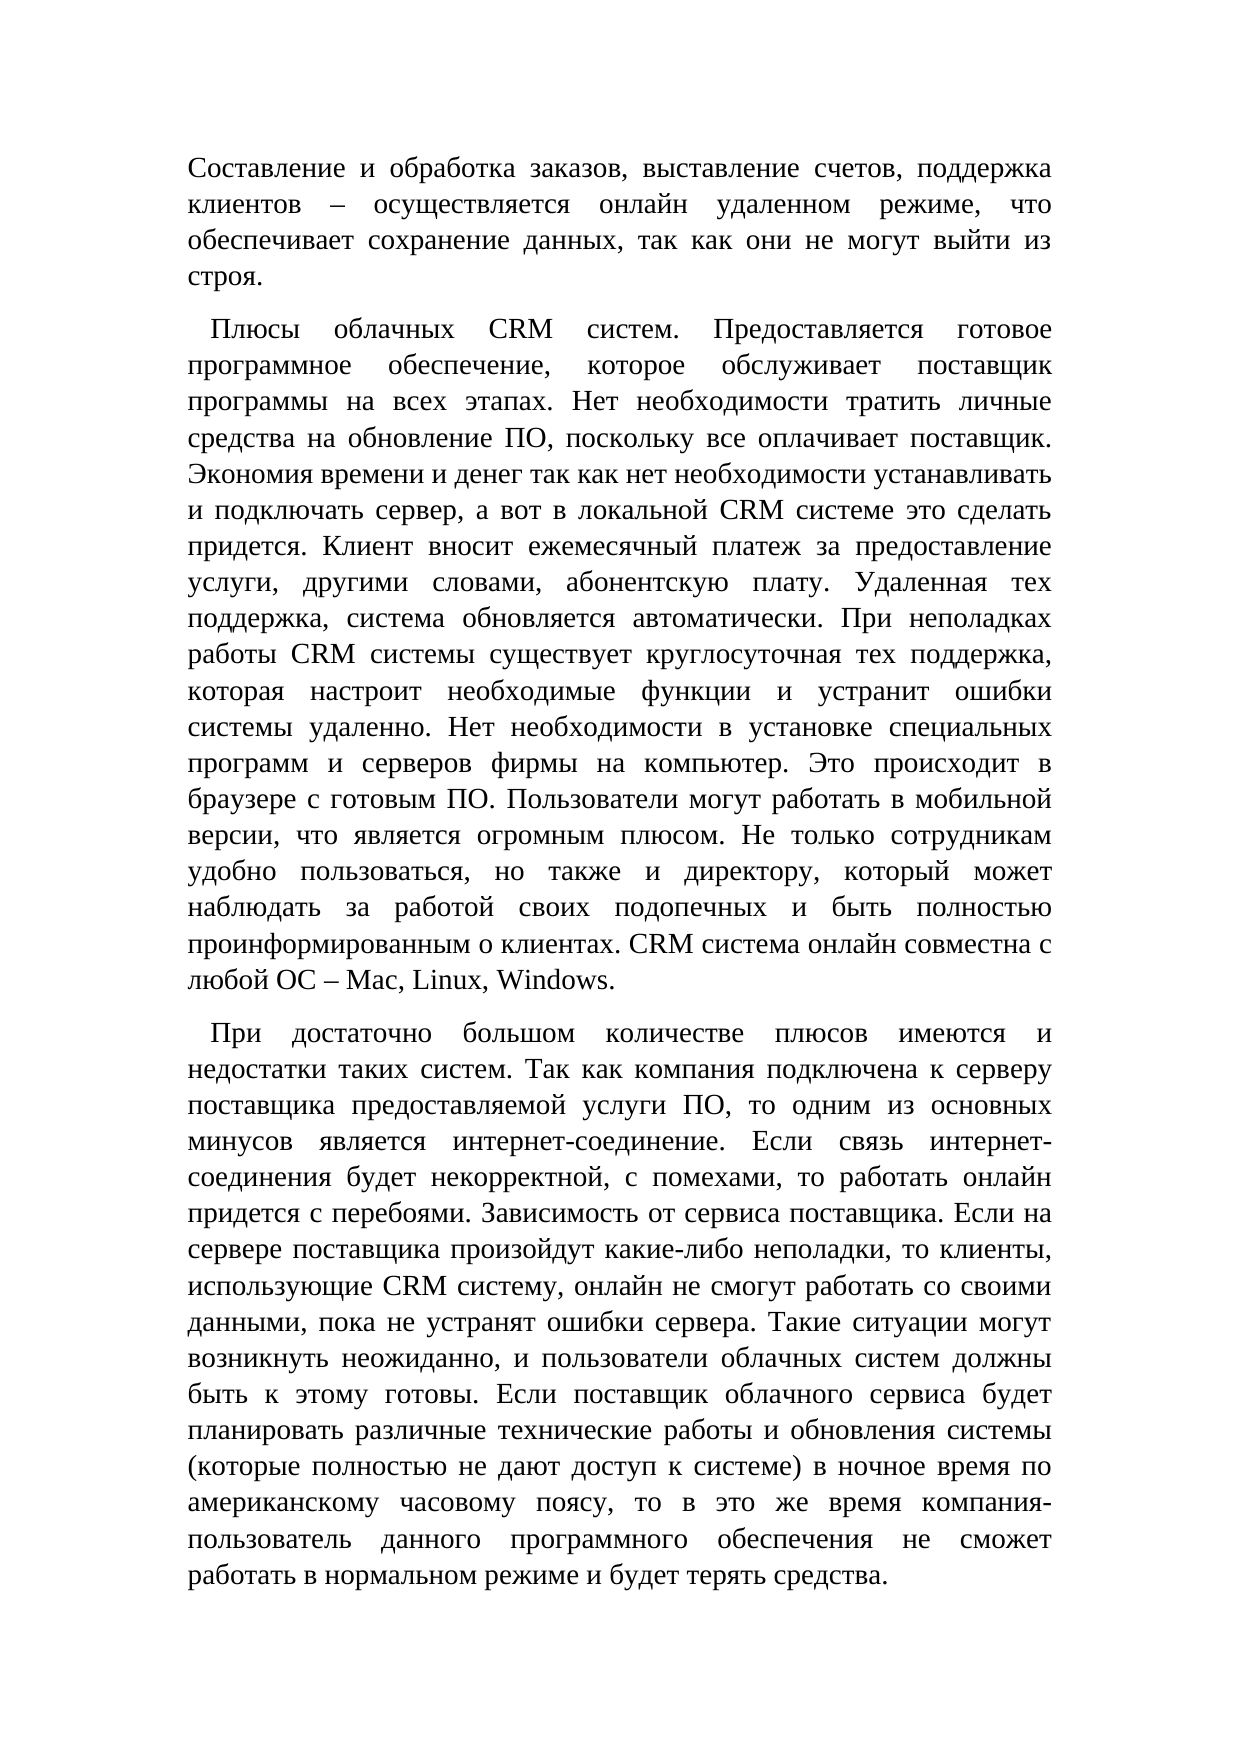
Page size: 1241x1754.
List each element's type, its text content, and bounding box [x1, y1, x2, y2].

text Плюсы облачных CRM систем. Предоставляется готовое программное обеспечение, которое обслуживает поставщик программы на всех этапах. Нет необходимости тратить личные средства на обновление ПО, поскольку все оплачивает поставщик. Экономия времени и денег так как нет необходимости устанавливать и подключать сервер, а вот в локальной CRM системе это сделать придется. Клиент вносит ежемесячный платеж за предоставление услуги, другими словами, абонентскую плату. Удаленная тех поддержка, система обновляется автоматически. При неполадках работы CRM системы существует круглосуточная тех поддержка, которая настроит необходимые функции и устранит ошибки системы удаленно. Нет необходимости в установке специальных программ и серверов фирмы на компьютер. Это происходит в браузере с готовым ПО. Пользователи могут работать в мобильной версии, что является огромным плюсом. Не только сотрудникам удобно пользоваться, но также и директору, который может наблюдать за работой своих подопечных и быть полностью проинформированным о клиентах. CRM система онлайн совместна с любой ОС – Mac, Linux, Windows. [187, 311, 1053, 995]
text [187, 150, 1053, 292]
text При достаточно большом количестве плюсов имеются и недостатки таких систем. Так как компания подключена к серверу поставщика предоставляемой услуги ПО, то одним из основных минусов является интернет-соединение. Если связь интернет-соединения будет некорректной, с помехами, то работать онлайн придется с перебоями. Зависимость от сервиса поставщика. Если на сервере поставщика произойдут какие-либо неполадки, то клиенты, использующие CRM систему, онлайн не смогут работать со своими данными, пока не устранят ошибки сервера. Такие ситуации могут возникнуть неожиданно, и пользователи облачных систем должны быть к этому готовы. Если поставщик облачного сервиса будет планировать различные технические работы и обновления системы (которые полностью не дают доступ к системе) в ночное время по американскому часовому поясу, то в это же время компания-пользователь данного программного обеспечения не сможет работать в нормальном режиме и будет терять средства. [187, 1015, 1053, 1590]
